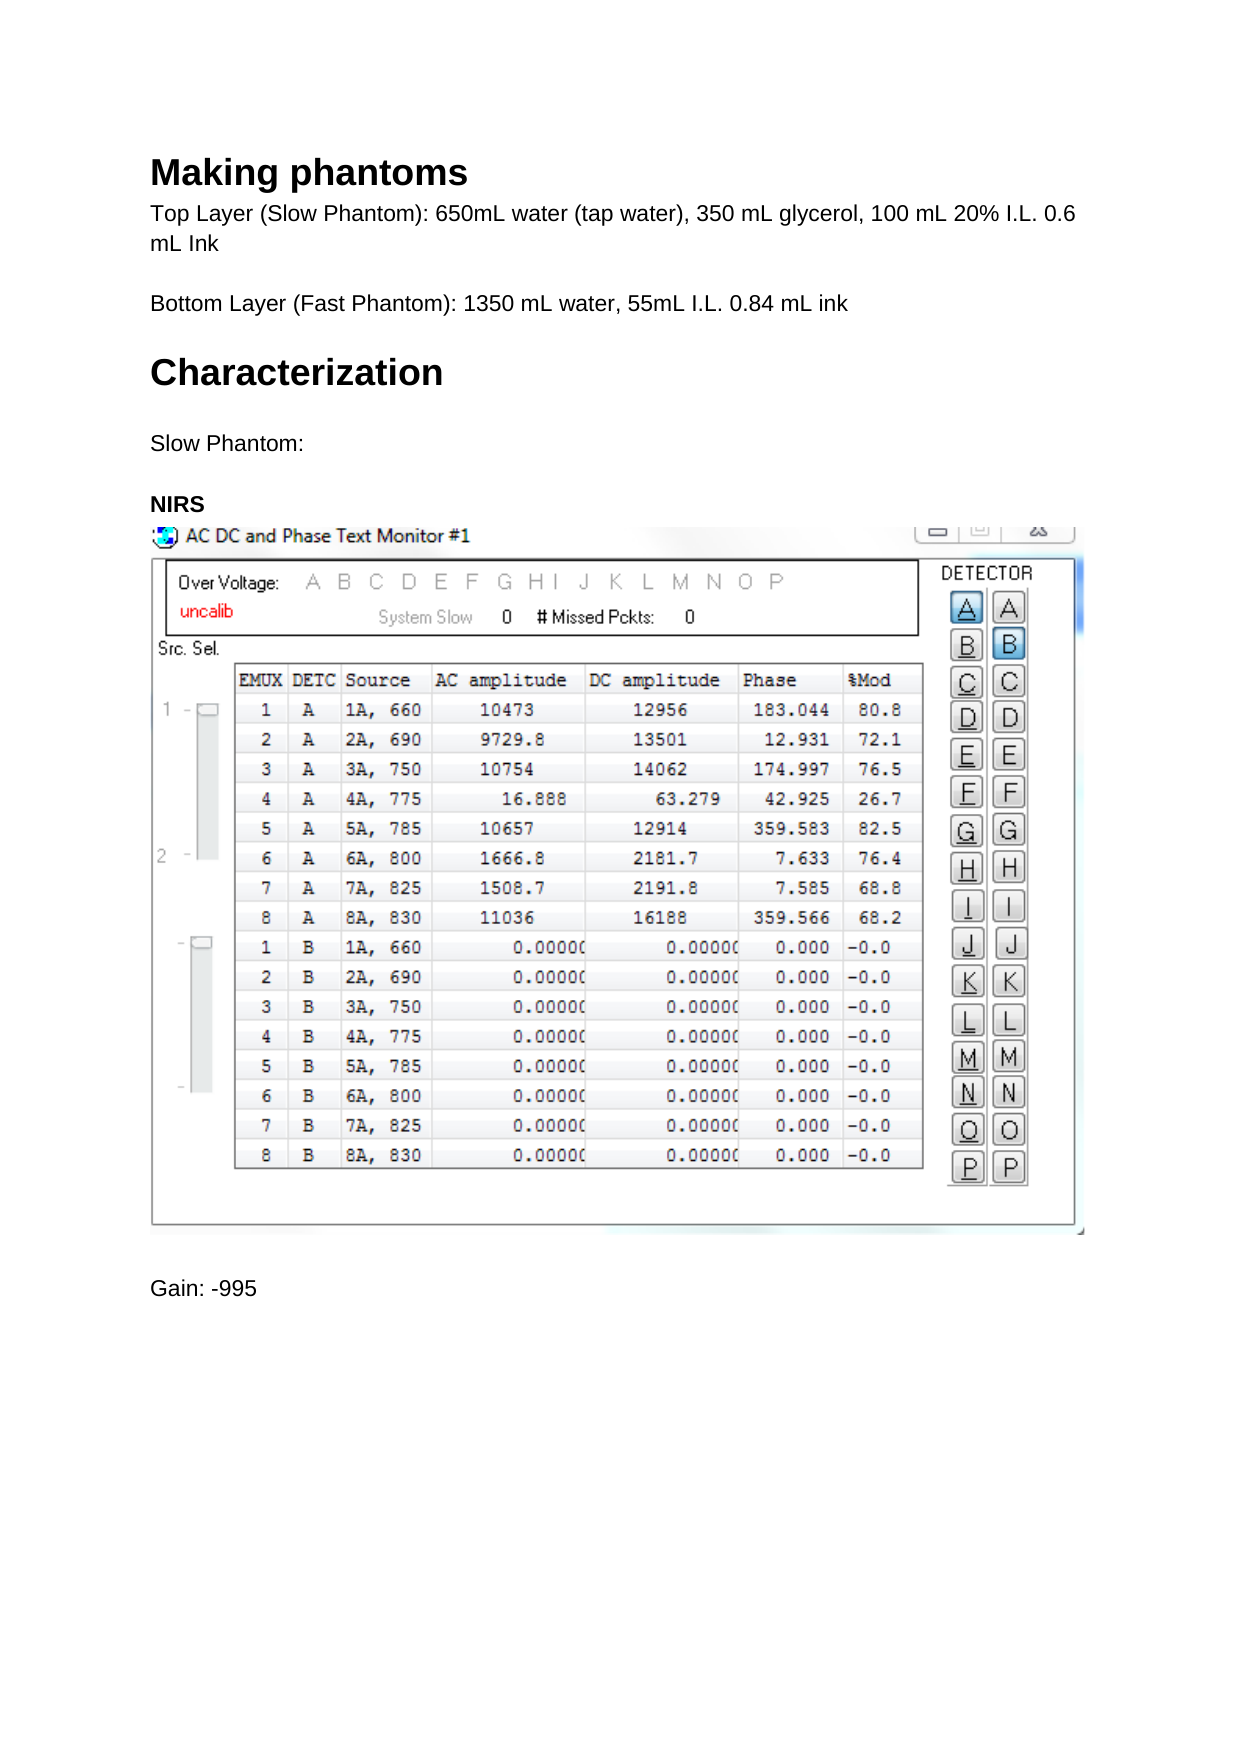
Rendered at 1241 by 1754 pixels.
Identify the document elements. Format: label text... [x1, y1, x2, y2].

text Gain: -995 [150, 1275, 1090, 1302]
text Bottom Layer (Fast Phantom): 1350 mL water, 55mL I.L. 0.84 mL ink [150, 290, 1090, 317]
picture [150, 527, 1085, 1235]
text Making phantoms [150, 150, 1090, 193]
text Characterization [150, 351, 1090, 394]
text NIRS [150, 491, 1090, 517]
text Top Layer (Slow Phantom): 650mL water (tap water), 350 mL glycerol, 100 mL 20% I.L. 0.6mL Ink [150, 199, 1090, 256]
text Slow Phantom: [150, 430, 1090, 457]
